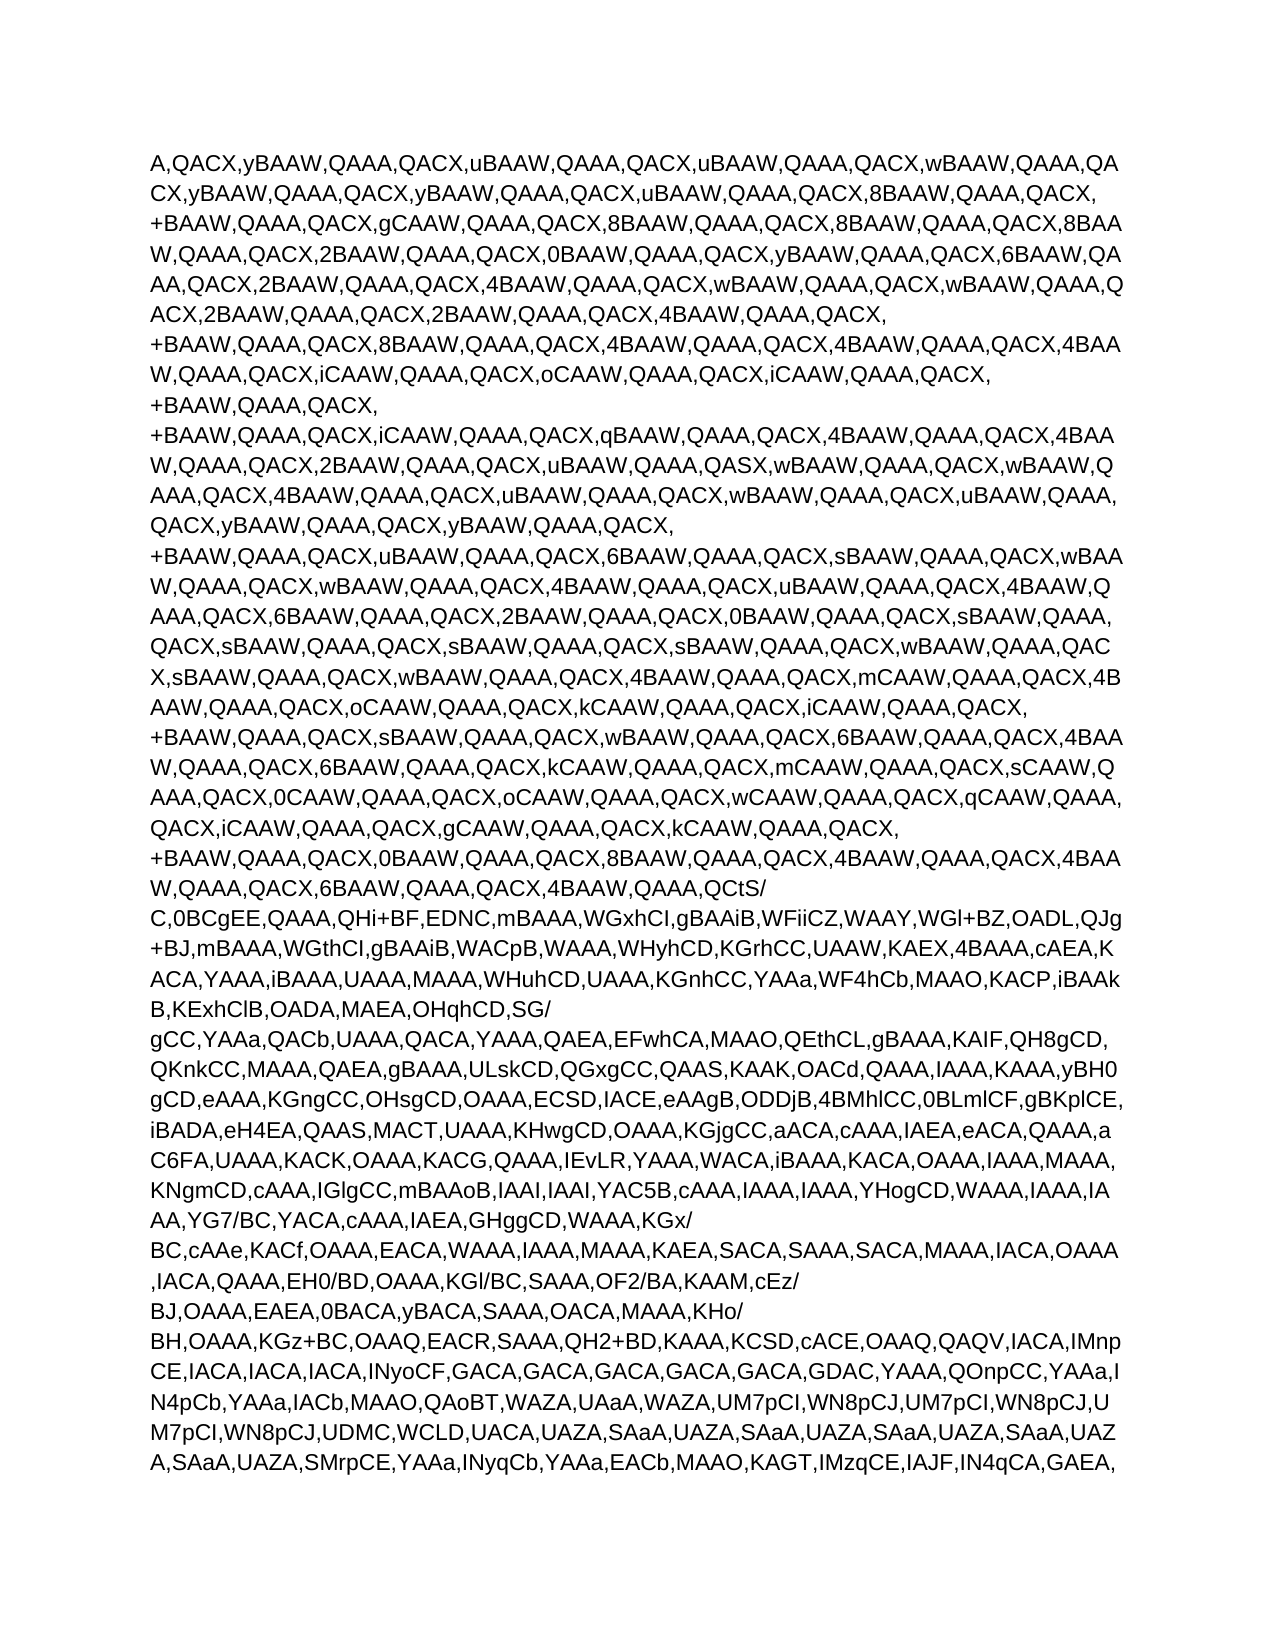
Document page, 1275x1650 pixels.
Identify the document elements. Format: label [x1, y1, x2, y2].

text [150, 150, 1125, 1475]
